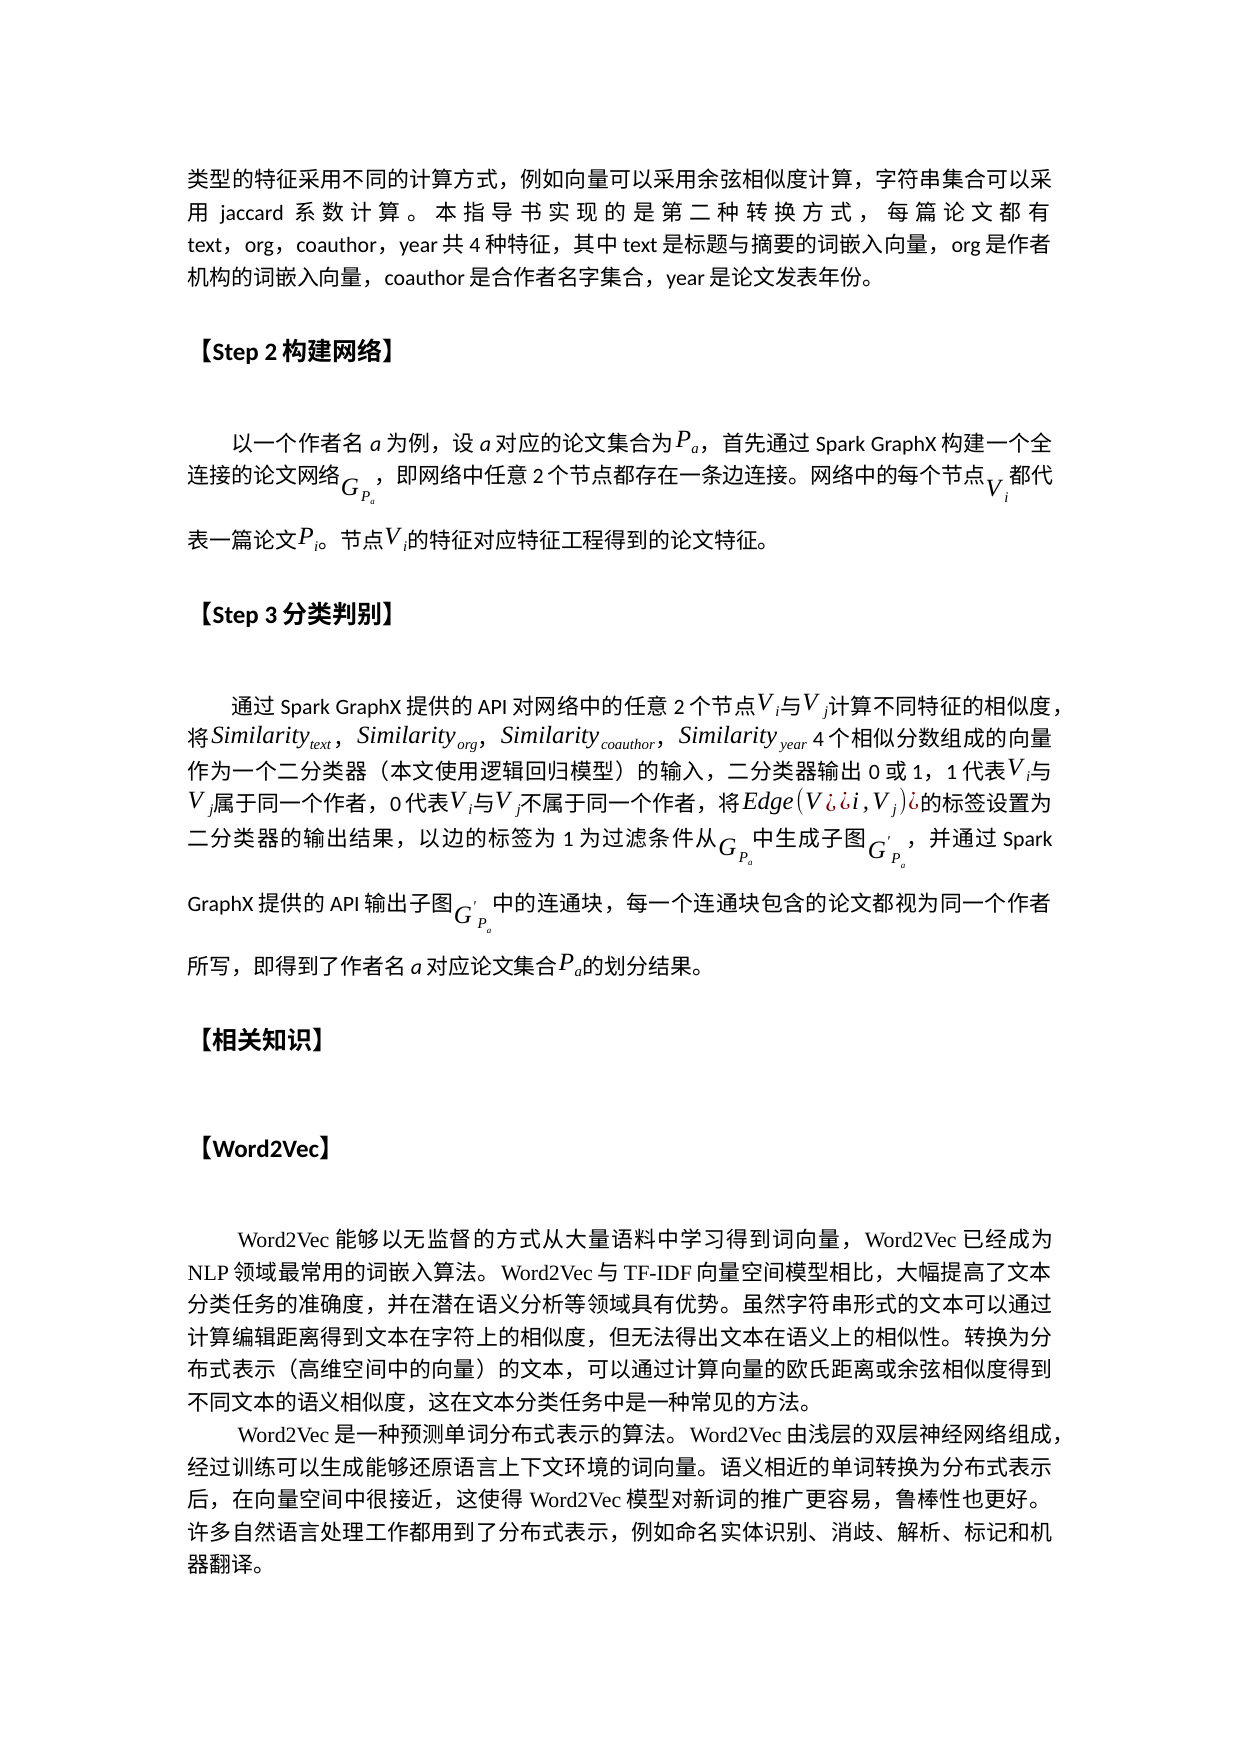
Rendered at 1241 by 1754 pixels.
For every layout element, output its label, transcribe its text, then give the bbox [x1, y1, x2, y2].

text 以一个作者名a为例，设a对应的论文集合为，首先通过Spark GraphX构建一个全连接的论文网络，即网络中任意2个节点都存在一条边连接。网络中的每个节点都代表一篇论文。节点的特征对应特征工程得到的论文特征。 [187, 425, 1053, 555]
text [187, 162, 1053, 292]
text 通过Spark GraphX提供的API对网络中的任意2个节点与计算不同特征的相似度，将，，， 4个相似分数组成的向量作为一个二分类器（本文使用逻辑回归模型）的输入，二分类器输出0或1，1代表与属于同一个作者，0代表与不属于同一个作者，将的标签设置为二分类器的输出结果，以边的标签为1为过滤条件从中生成子图，并通过Spark GraphX提供的API输出子图中的连通块，每一个连通块包含的论文都视为同一个作者所写，即得到了作者名a对应论文集合的划分结果。 [187, 688, 1053, 981]
text Word2Vec能够以无监督的方式从大量语料中学习得到词向量，Word2Vec已经成为NLP领域最常用的词嵌入算法。Word2Vec与TF-IDF向量空间模型相比，大幅提高了文本分类任务的准确度，并在潜在语义分析等领域具有优势。虽然字符串形式的文本可以通过计算编辑距离得到文本在字符上的相似度，但无法得出文本在语义上的相似性。转换为分布式表示（高维空间中的向量）的文本，可以通过计算向量的欧氏距离或余弦相似度得到不同文本的语义相似度，这在文本分类任务中是一种常见的方法。 [187, 1222, 1053, 1417]
subtitle 【Word2Vec】 [187, 1114, 1053, 1179]
subtitle 【相关知识】 [187, 1006, 1053, 1071]
subtitle 【Step 3 分类判别】 [187, 580, 1053, 645]
text Word2Vec是一种预测单词分布式表示的算法。Word2Vec由浅层的双层神经网络组成，经过训练可以生成能够还原语言上下文环境的词向量。语义相近的单词转换为分布式表示后，在向量空间中很接近，这使得Word2Vec模型对新词的推广更容易，鲁棒性也更好。许多自然语言处理工作都用到了分布式表示，例如命名实体识别、消歧、解析、标记和机器翻译。 [187, 1417, 1053, 1579]
subtitle 【Step 2 构建网络】 [187, 317, 1053, 382]
